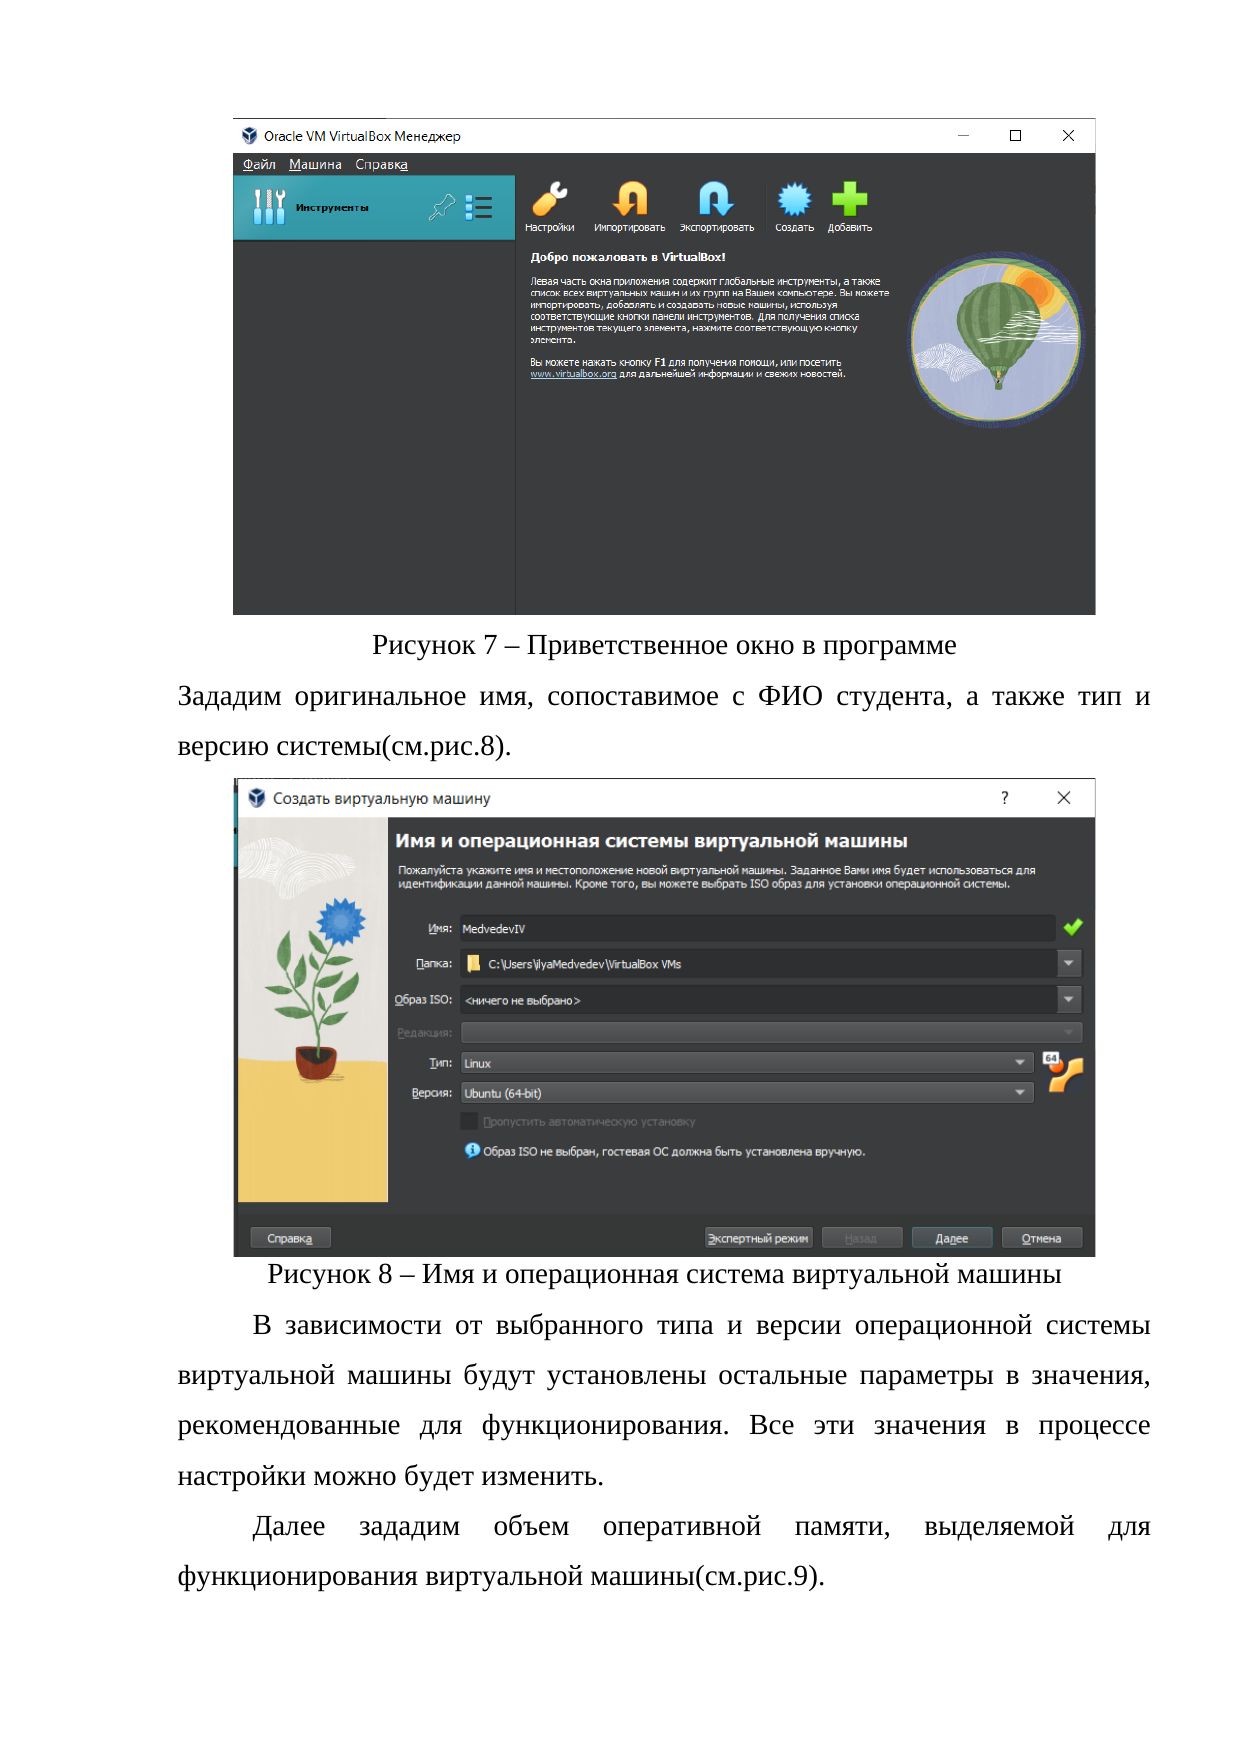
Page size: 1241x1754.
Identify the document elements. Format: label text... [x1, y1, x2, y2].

text Далее зададим объем оперативной памяти, выделяемой для функционирования виртуальной машины(см.рис.9). [177, 1508, 1152, 1592]
text Зададим оригинальное имя, сопоставимое с ФИО студента, а также тип и версию системы(см.рис.8). [177, 678, 1152, 762]
text Рисунок 8 – Имя и операционная система виртуальной машины [177, 1256, 1152, 1290]
text Рисунок 7 – Приветственное окно в программе [177, 627, 1152, 661]
text В зависимости от выбранного типа и версии операционной системы виртуальной машины будут установлены остальные параметры в значения, рекомендованные для функционирования. Все эти значения в процессе настройки можно будет изменить. [177, 1307, 1152, 1491]
picture [233, 118, 1096, 615]
picture [233, 778, 1096, 1257]
